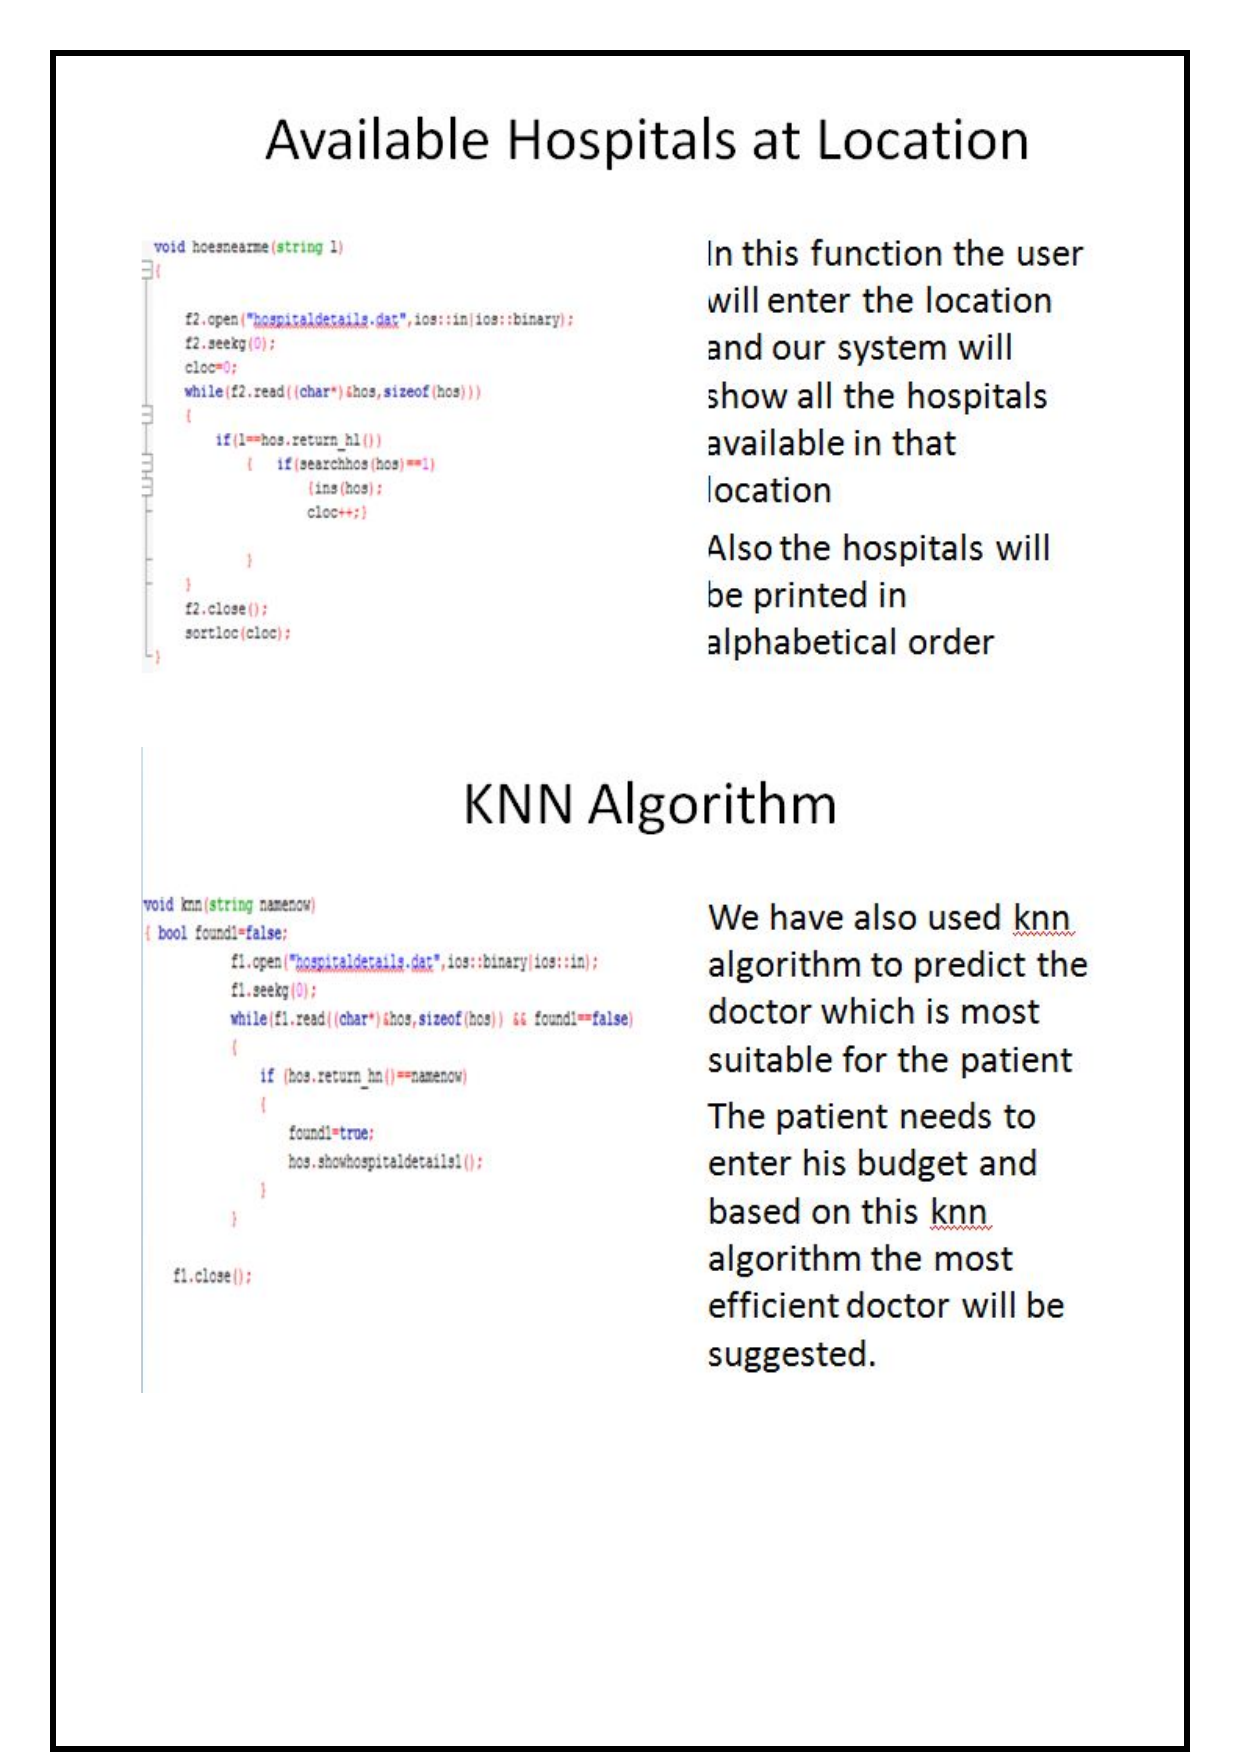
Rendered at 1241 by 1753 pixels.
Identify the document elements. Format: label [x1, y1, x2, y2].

picture [141, 747, 1140, 1393]
picture [141, 70, 1119, 714]
